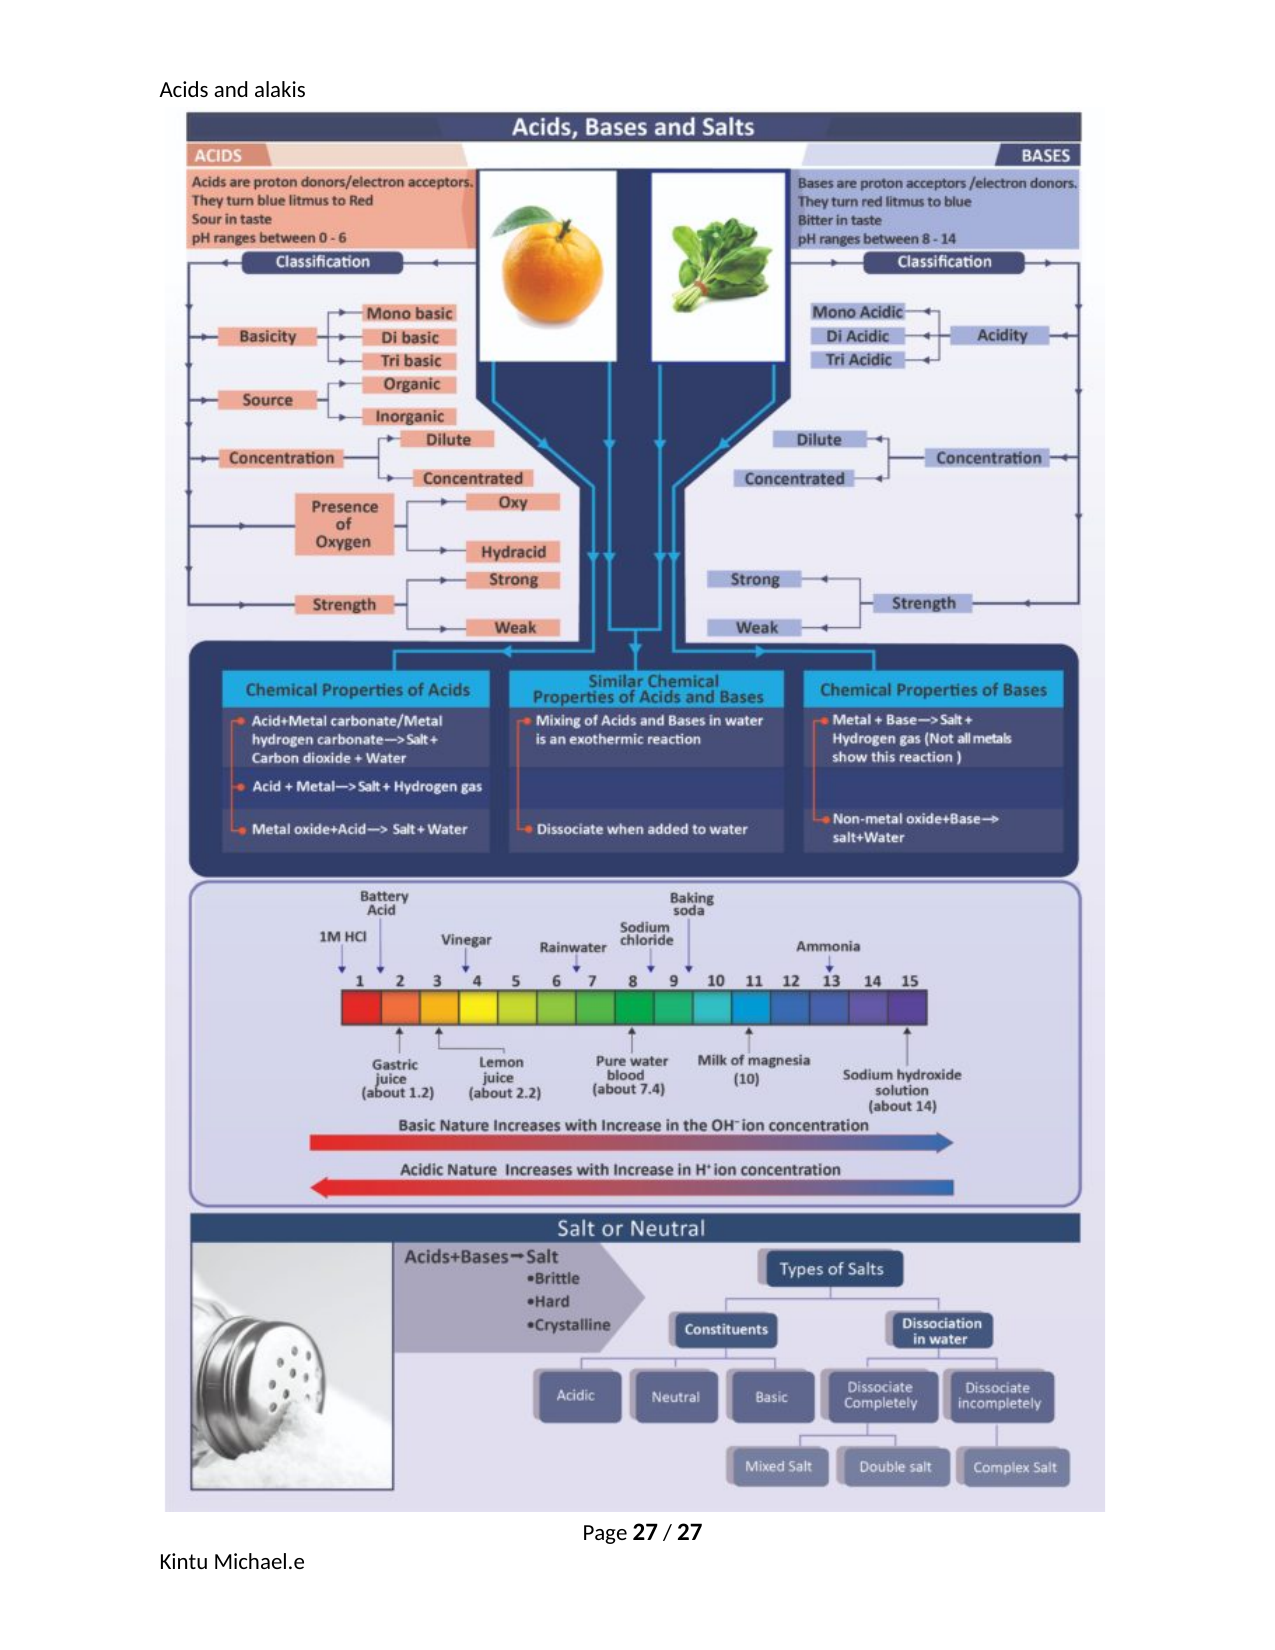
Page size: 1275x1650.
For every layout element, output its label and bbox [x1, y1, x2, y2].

picture [164, 107, 1106, 1512]
